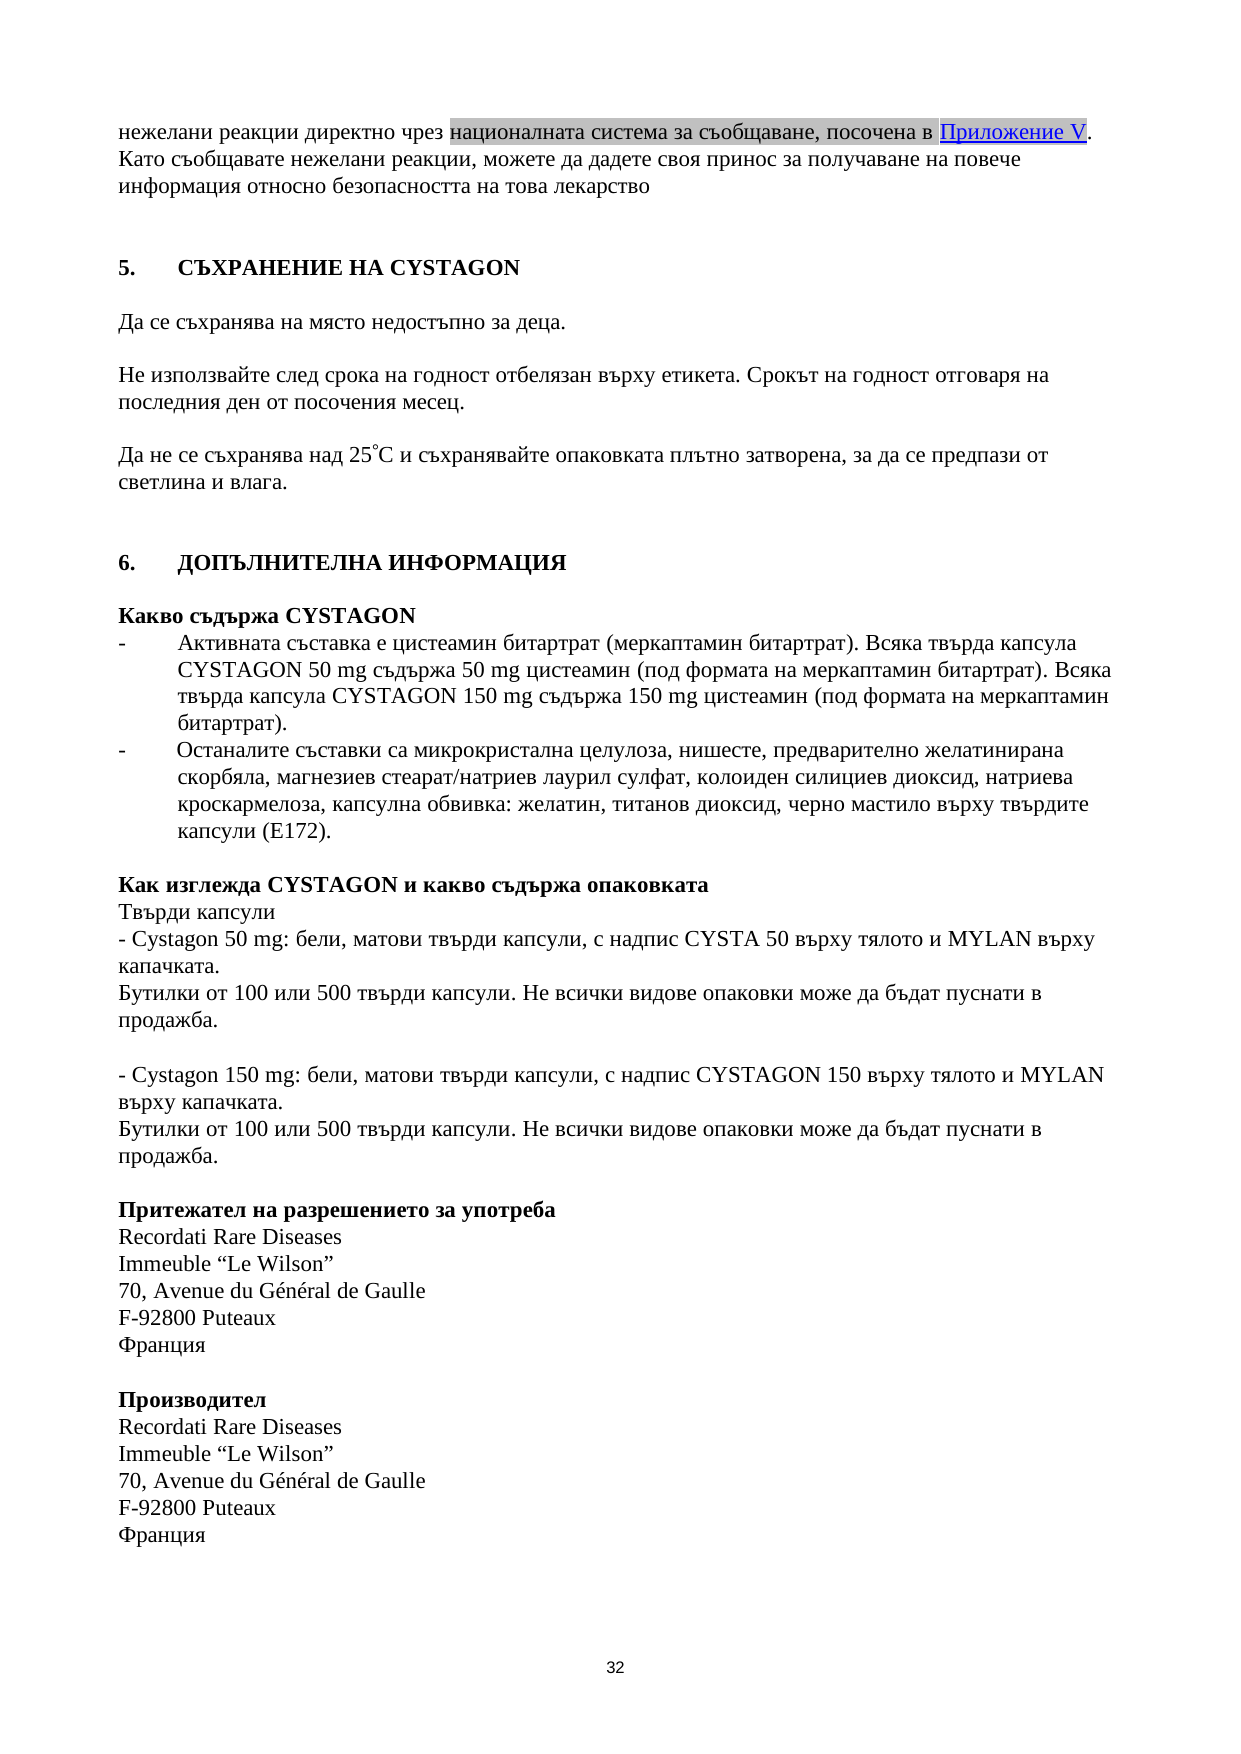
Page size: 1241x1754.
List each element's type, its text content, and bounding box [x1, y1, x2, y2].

text Recordati Rare Diseases [118, 1412, 1122, 1439]
list Франция [118, 1521, 1122, 1548]
text - Cystagon 150 mg: бели, матови твърди капсули, с надпис CYSTAGON 150 върху тялото и MYLAN върху капачката. [118, 1060, 1122, 1114]
list Активната съставка е цистеамин битартрат (меркаптамин битартрат). Всяка твърда капсула CYSTAGON 50 mg съдържа 50 mg цистеамин (под формата на меркаптамин битартрат). Всяка твърда капсула CYSTAGON 150 mg съдържа 150 mg цистеамин (под формата на меркаптамин битартрат). [118, 629, 1122, 735]
list 70, Avenue du Général de Gaulle [118, 1277, 1122, 1304]
list Производител [118, 1385, 1122, 1412]
list Не използвайте след срока на годност отбелязан върху етикета. Срокът на годност отговаря на последния ден от посочения месец. [118, 361, 1122, 414]
text Да не се съхранява над 25C и съхранявайте опаковката плътно затворена, за да се предпази от светлина и влага. [118, 441, 1122, 494]
text Какво съдържа CYSTAGON [118, 602, 1122, 629]
text Твърди капсули [118, 898, 1122, 925]
list Бутилки от 100 или 500 твърди капсули. Не всички видове опаковки може да бъдат пуснати в продажба. [118, 1114, 1122, 1169]
list 5. СЪХРАНЕНИЕ НА CYSTAGON [118, 253, 1122, 281]
list Да се съхранява на място недостъпно за деца. [118, 308, 1122, 335]
list Recordati Rare Diseases [118, 1223, 1122, 1250]
list Останалите съставки са микрокристална целулоза, нишесте, предварително желатинирана скорбяла, магнезиев стеарат/натриев лаурил сулфат, колоиден силициев диоксид, натриева кроскармелоза, капсулна обвивка: желатин, титанов диоксид, черно мастило върху твърдите капсули (E172). [118, 735, 1122, 844]
list Immeuble “Le Wilson” [118, 1250, 1122, 1277]
list Как изглежда CYSTAGON и какво съдържа опаковката [118, 871, 1122, 898]
text Бутилки от 100 или 500 твърди капсули. Не всички видове опаковки може да бъдат пуснати в продажба. [118, 979, 1122, 1033]
list Франция [118, 1331, 1122, 1358]
list F-92800 Puteaux [118, 1304, 1122, 1331]
text Immeuble “Le Wilson” [118, 1439, 1122, 1467]
text 70, Avenue du Général de Gaulle [118, 1467, 1122, 1494]
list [118, 118, 1125, 199]
text F-92800 Puteaux [118, 1494, 1122, 1521]
text - Cystagon 50 mg: бели, матови твърди капсули, с надпис CYSTA 50 върху тялото и MYLAN върху капачката. [118, 925, 1122, 979]
list ДОПЪЛНИТЕЛНА ИНФОРМАЦИЯ [118, 548, 1122, 575]
list Притежател на разрешението за употреба [118, 1196, 1122, 1223]
